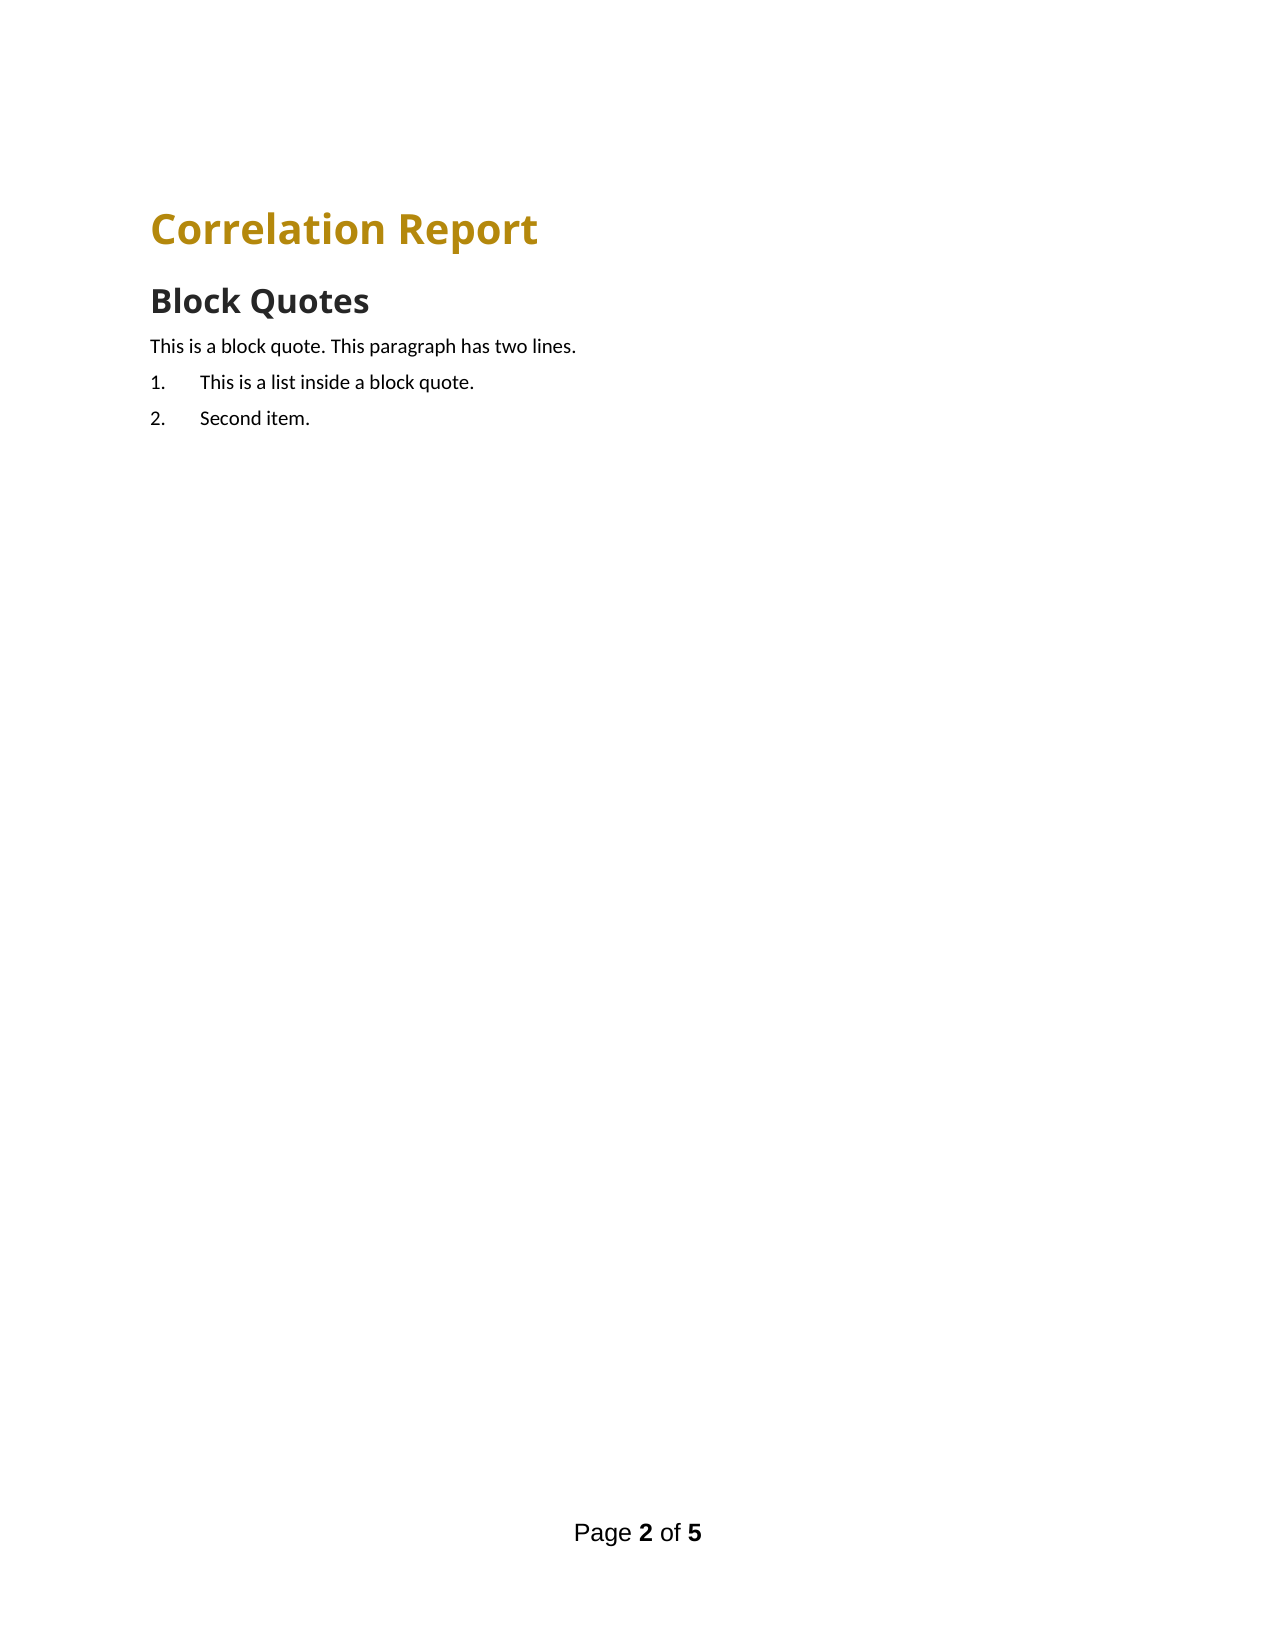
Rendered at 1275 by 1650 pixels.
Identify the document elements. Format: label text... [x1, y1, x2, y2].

subtitle Block Quotes [150, 278, 1125, 323]
list This is a list inside a block quote. [150, 369, 1125, 395]
list Second item. [150, 405, 1125, 431]
text This is a block quote. This paragraph has two lines. [150, 333, 1125, 359]
subtitle Correlation Report [150, 200, 1125, 257]
